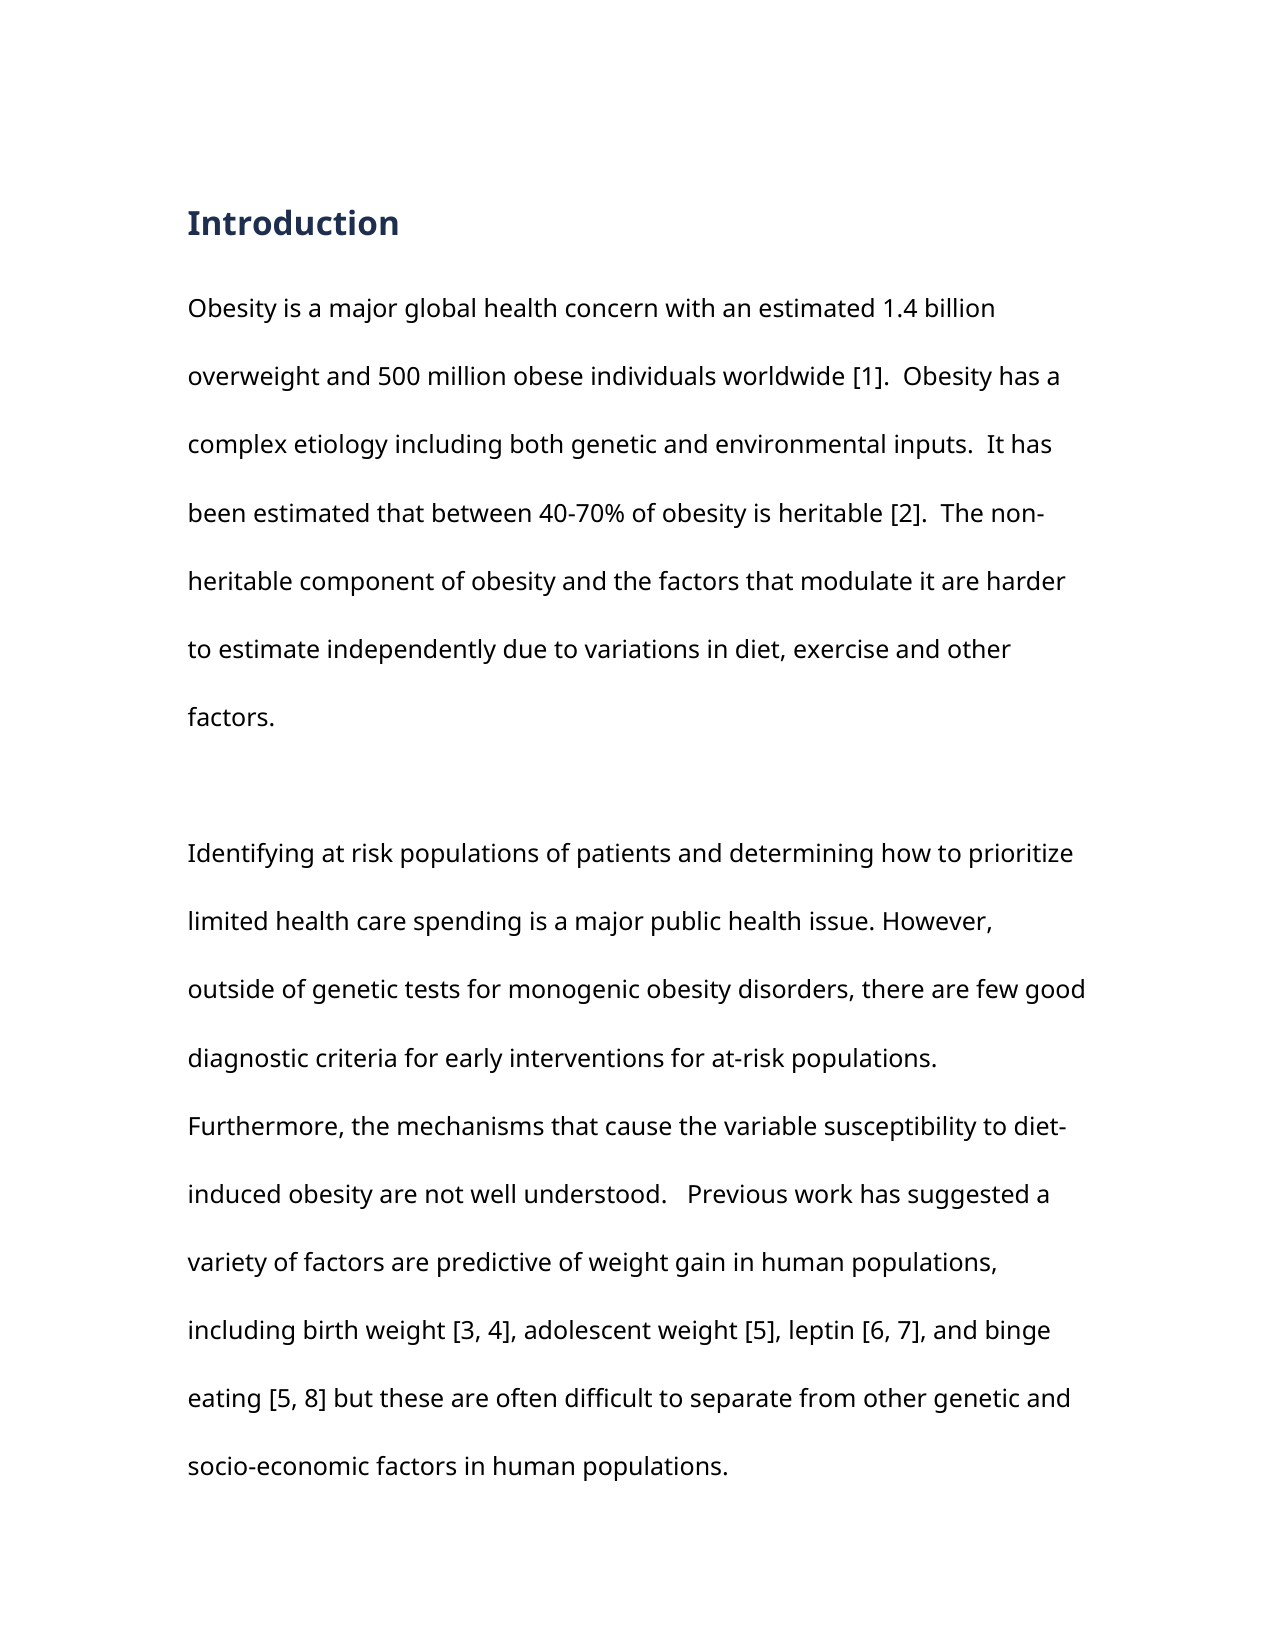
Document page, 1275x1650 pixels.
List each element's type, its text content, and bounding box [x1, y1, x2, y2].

text Identifying at risk populations of patients and determining how to prioritize limited health care spending is a major public health issue. However, outside of genetic tests for monogenic obesity disorders, there are few good diagnostic criteria for early interventions for at-risk populations. Furthermore, the mechanisms that cause the variable susceptibility to diet-induced obesity are not well understood. Previous work has suggested a variety of factors are predictive of weight gain in human populations, including birth weight [3, 4], adolescent weight [5], leptin [6, 7], and binge eating [5, 8] but these are often difficult to separate from other genetic and socio-economic factors in human populations. [187, 836, 1087, 1483]
subtitle Introduction [187, 200, 1087, 245]
